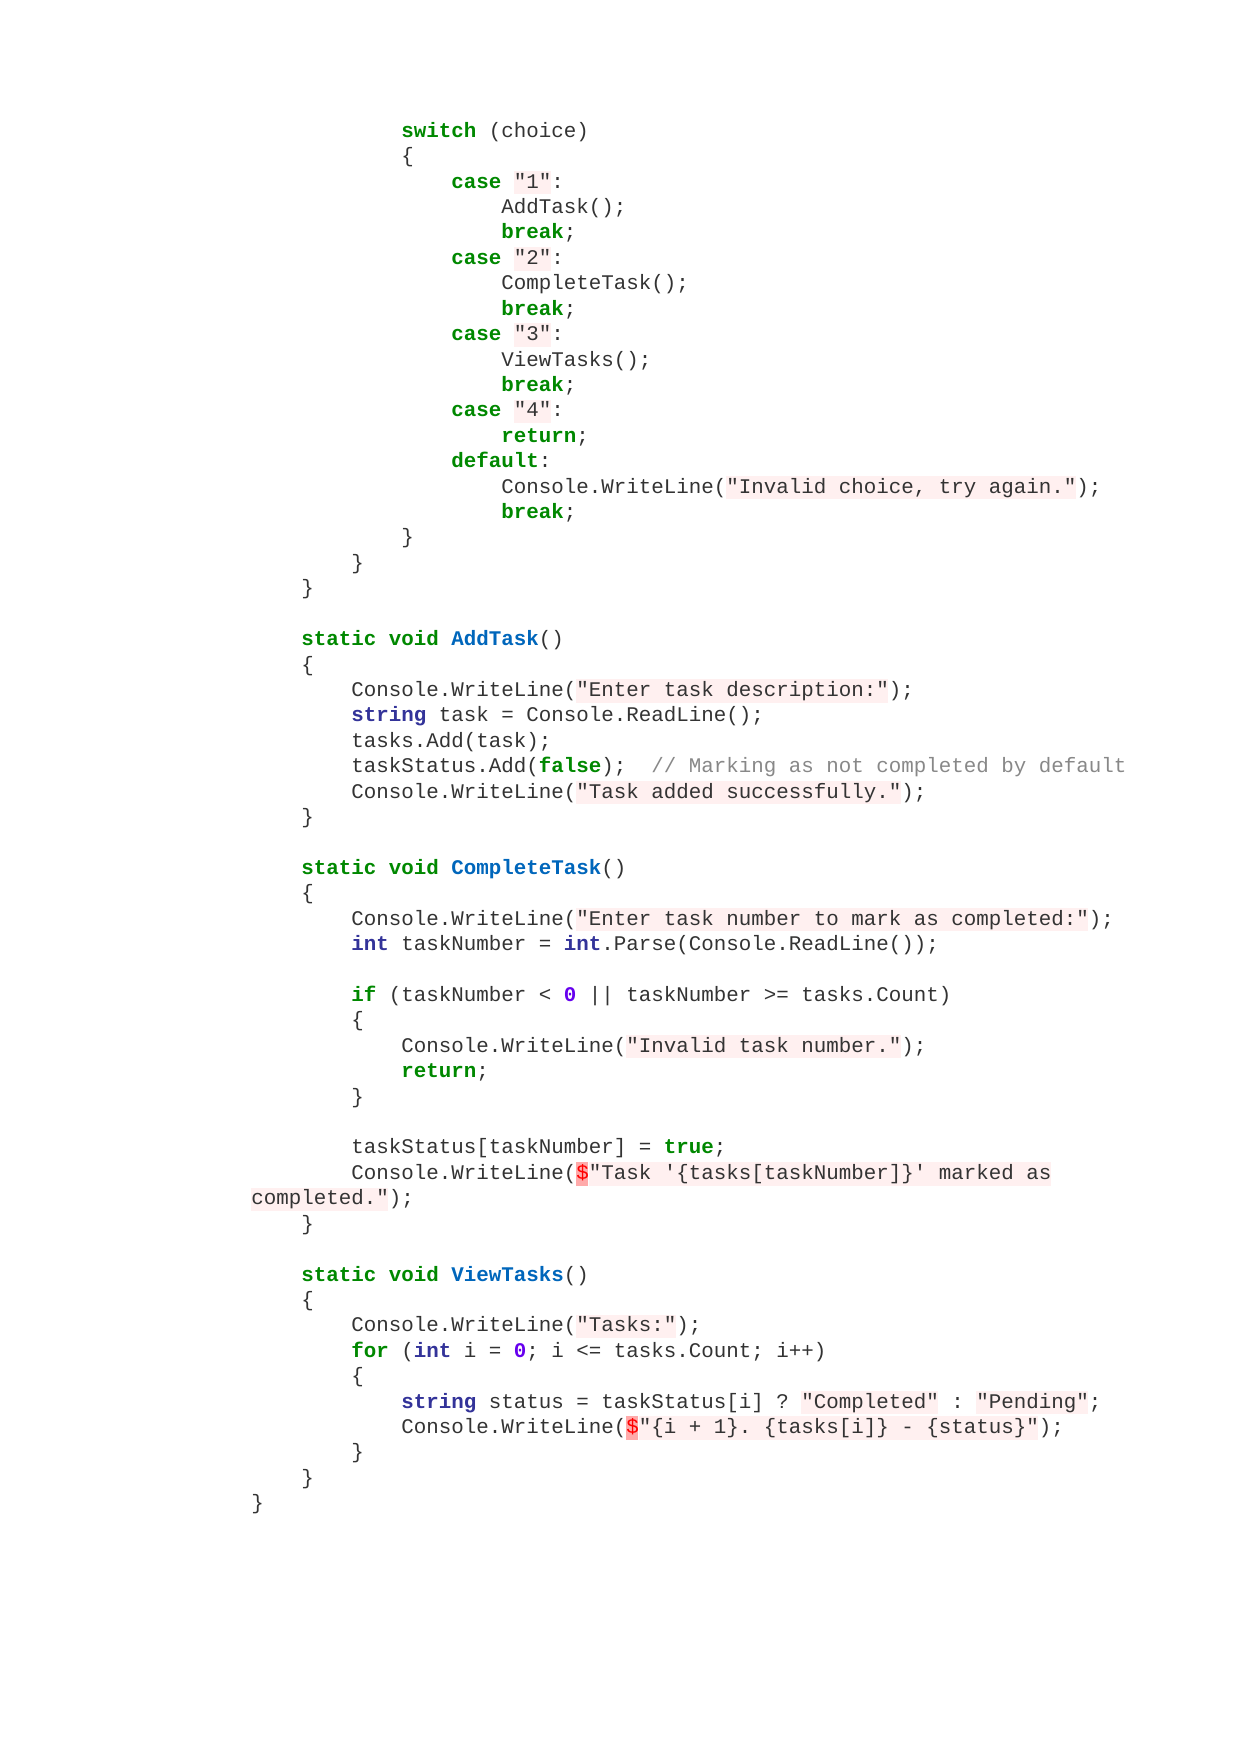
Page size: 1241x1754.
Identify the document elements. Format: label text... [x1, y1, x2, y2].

text { [251, 143, 1152, 169]
text Console.WriteLine("Enter task description:"); [251, 677, 1152, 703]
text } [251, 550, 1152, 576]
text CompleteTask(); [251, 271, 1152, 296]
text } [251, 525, 1152, 550]
text static void ViewTasks() [251, 1262, 1152, 1287]
text switch (choice) [251, 118, 1152, 143]
text } [251, 804, 1152, 830]
text Console.WriteLine("Task added successfully."); [251, 779, 1152, 804]
text Console.WriteLine("Invalid task number."); [251, 1033, 1152, 1058]
text { [251, 881, 1152, 906]
text case "4": [251, 398, 1152, 423]
text } [251, 1084, 1152, 1109]
text Console.WriteLine("Tasks:"); [251, 1313, 1152, 1338]
text } [251, 1491, 1152, 1516]
text } [251, 1465, 1152, 1491]
text Console.WriteLine($"Task '{tasks[taskNumber]}' marked as completed."); [251, 1160, 1152, 1211]
text } [251, 576, 1152, 601]
text int taskNumber = int.Parse(Console.ReadLine()); [251, 931, 1152, 957]
text { [251, 1363, 1152, 1389]
text Console.WriteLine("Enter task number to mark as completed:"); [251, 906, 1152, 931]
text } [251, 1211, 1152, 1236]
text break; [251, 220, 1152, 245]
text break; [251, 499, 1152, 525]
text string task = Console.ReadLine(); [251, 703, 1152, 728]
text } [251, 1440, 1152, 1465]
text { [251, 1287, 1152, 1313]
text for (int i = 0; i <= tasks.Count; i++) [251, 1338, 1152, 1363]
text case "3": [251, 321, 1152, 347]
text break; [251, 372, 1152, 398]
text break; [251, 296, 1152, 321]
text case "1": [251, 169, 1152, 194]
text Console.WriteLine("Invalid choice, try again."); [251, 474, 1152, 499]
text default: [251, 448, 1152, 474]
text return; [251, 423, 1152, 448]
text case "2": [251, 245, 1152, 271]
text ViewTasks(); [251, 347, 1152, 372]
text { [251, 652, 1152, 677]
text Console.WriteLine($"{i + 1}. {tasks[i]} - {status}"); [251, 1414, 1152, 1440]
text if (taskNumber < 0 || taskNumber >= tasks.Count) [251, 982, 1152, 1008]
text static void CompleteTask() [251, 855, 1152, 881]
text AddTask(); [251, 194, 1152, 220]
text taskStatus[taskNumber] = true; [251, 1135, 1152, 1160]
text tasks.Add(task); [251, 728, 1152, 753]
text { [251, 1008, 1152, 1033]
text string status = taskStatus[i] ? "Completed" : "Pending"; [251, 1389, 1152, 1414]
text static void AddTask() [251, 626, 1152, 652]
text taskStatus.Add(false); // Marking as not completed by default [251, 753, 1152, 779]
text return; [251, 1058, 1152, 1084]
